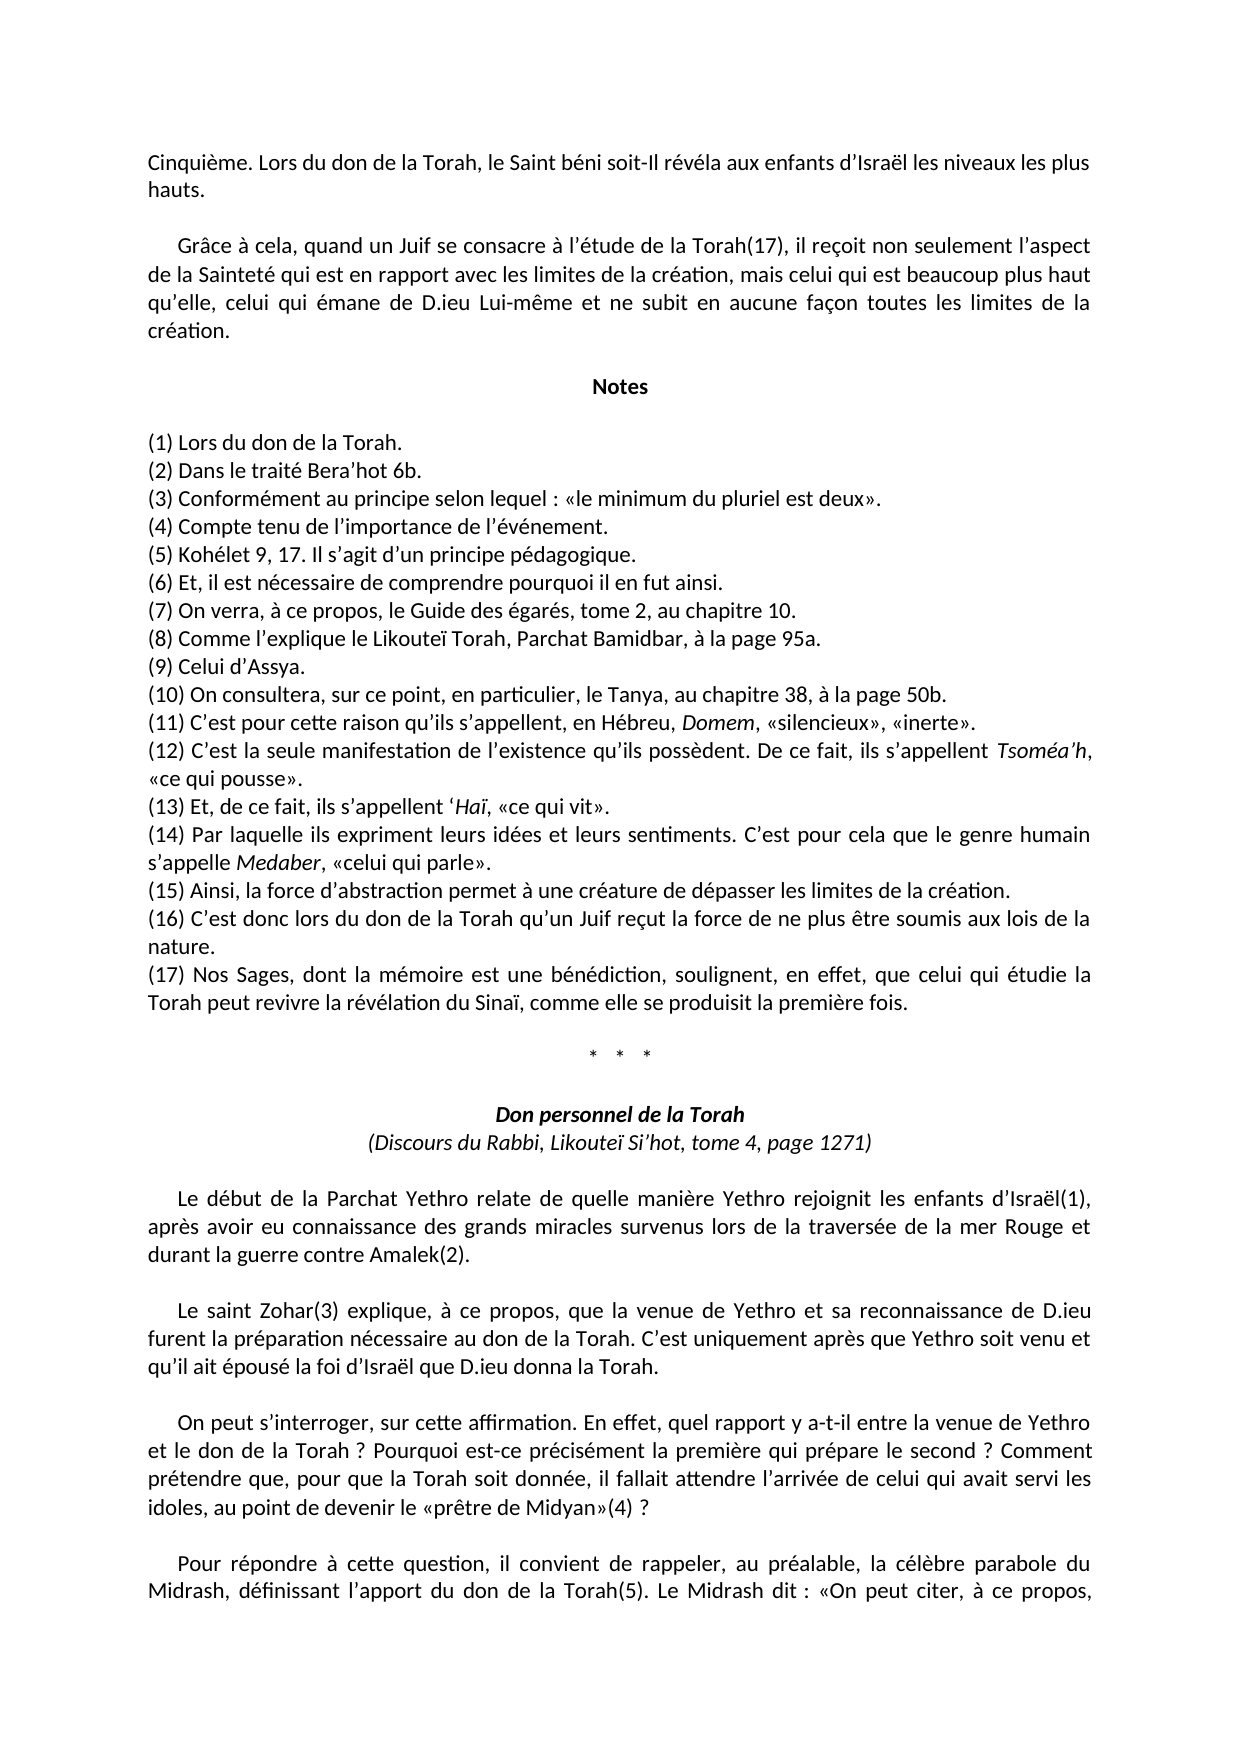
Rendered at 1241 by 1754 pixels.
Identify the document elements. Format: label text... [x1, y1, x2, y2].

text (4) Compte tenu de l’importance de l’événement. [148, 512, 1093, 540]
text (7) On verra, à ce propos, le Guide des égarés, tome 2, au chapitre 10. [148, 596, 1093, 624]
text (10) On consultera, sur ce point, en particulier, le Tanya, au chapitre 38, à la page 50b. [148, 680, 1093, 708]
text (2) Dans le traité Bera’hot 6b. [148, 456, 1093, 484]
text Le début de la Parchat Yethro relate de quelle manière Yethro rejoignit les enfants d’Israël(1), après avoir eu connaissance des grands miracles survenus lors de la traversée de la mer Rouge et durant la guerre contre Amalek(2). [148, 1184, 1093, 1268]
text (3) Conformément au principe selon lequel : «le minimum du pluriel est deux». [148, 484, 1093, 512]
text Grâce à cela, quand un Juif se consacre à l’étude de la Torah(17), il reçoit non seulement l’aspect de la Sainteté qui est en rapport avec les limites de la création, mais celui qui est beaucoup plus haut qu’elle, celui qui émane de D.ieu Lui-même et ne subit en aucune façon toutes les limites de la création. [148, 232, 1093, 344]
text (1) Lors du don de la Torah. [148, 428, 1093, 456]
text * * * [148, 1044, 1093, 1072]
text Le saint Zohar(3) explique, à ce propos, que la venue de Yethro et sa reconnaissance de D.ieu furent la préparation nécessaire au don de la Torah. C’est uniquement après que Yethro soit venu et qu’il ait épousé la foi d’Israël que D.ieu donna la Torah. [148, 1296, 1093, 1381]
text Notes [148, 372, 1093, 400]
text (15) Ainsi, la force d’abstraction permet à une créature de dépasser les limites de la création. [148, 876, 1093, 904]
text (13) Et, de ce fait, ils s’appellent ‘Haï, «ce qui vit». [148, 792, 1093, 820]
text (17) Nos Sages, dont la mémoire est une bénédiction, soulignent, en effet, que celui qui étudie la Torah peut revivre la révélation du Sinaï, comme elle se produisit la première fois. [148, 960, 1093, 1016]
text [148, 1549, 1093, 1605]
text On peut s’interroger, sur cette affirmation. En effet, quel rapport y a-t-il entre la venue de Yethro et le don de la Torah ? Pourquoi est-ce précisément la première qui prépare le second ? Comment prétendre que, pour que la Torah soit donnée, il fallait attendre l’arrivée de celui qui avait servi les idoles, au point de devenir le «prêtre de Midyan»(4) ? [148, 1408, 1093, 1521]
text (Discours du Rabbi, Likouteï Si’hot, tome 4, page 1271) [148, 1128, 1093, 1156]
text (11) C’est pour cette raison qu’ils s’appellent, en Hébreu, Domem, «silencieux», «inerte». [148, 708, 1093, 736]
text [148, 148, 1093, 204]
text (9) Celui d’Assya. [148, 652, 1093, 680]
text (14) Par laquelle ils expriment leurs idées et leurs sentiments. C’est pour cela que le genre humain s’appelle Medaber, «celui qui parle». [148, 820, 1093, 876]
text (12) C’est la seule manifestation de l’existence qu’ils possèdent. De ce fait, ils s’appellent Tsoméa’h, «ce qui pousse». [148, 736, 1093, 792]
text (5) Kohélet 9, 17. Il s’agit d’un principe pédagogique. [148, 540, 1093, 568]
text Don personnel de la Torah [148, 1100, 1093, 1128]
text (16) C’est donc lors du don de la Torah qu’un Juif reçut la force de ne plus être soumis aux lois de la nature. [148, 904, 1093, 960]
text (6) Et, il est nécessaire de comprendre pourquoi il en fut ainsi. [148, 568, 1093, 596]
text (8) Comme l’explique le Likouteï Torah, Parchat Bamidbar, à la page 95a. [148, 624, 1093, 652]
